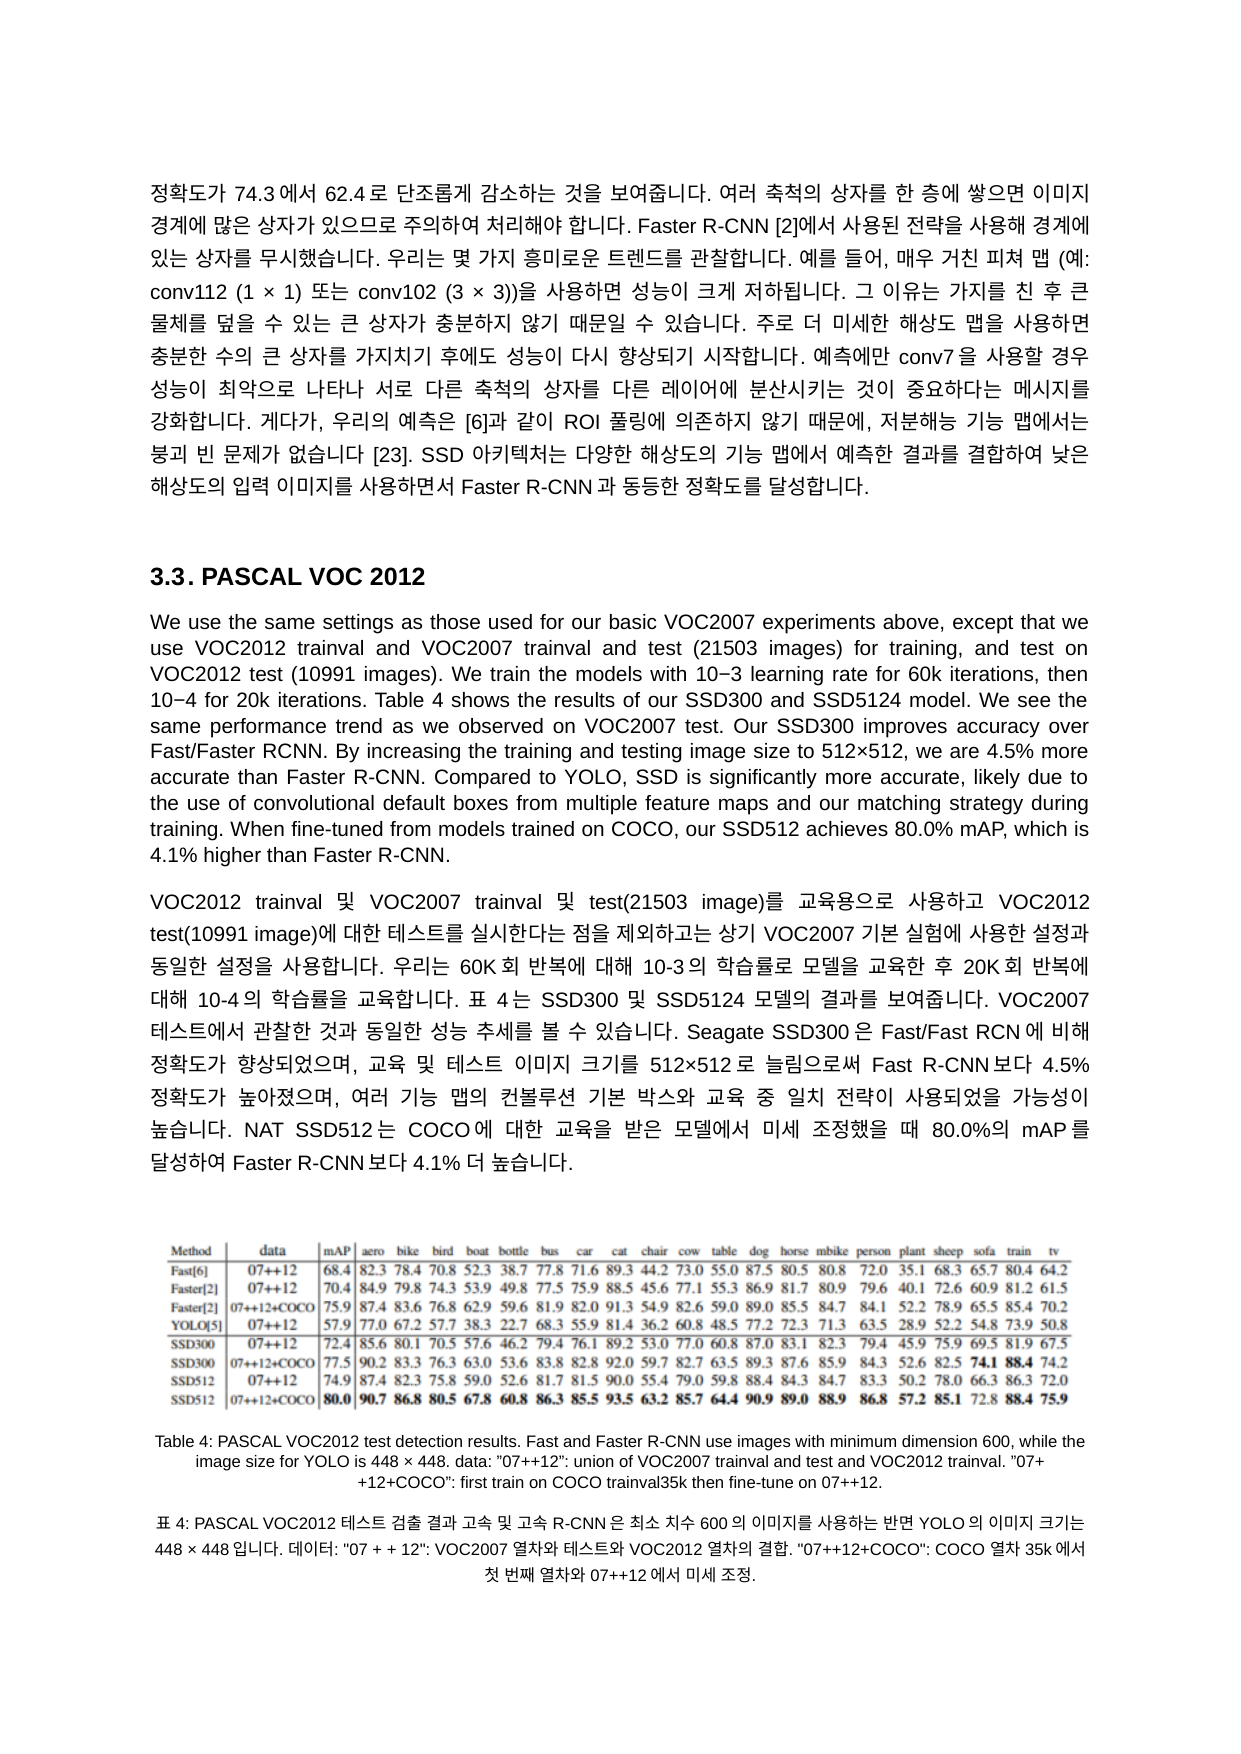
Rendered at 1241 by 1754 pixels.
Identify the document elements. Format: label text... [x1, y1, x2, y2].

text We use the same settings as those used for our basic VOC2007 experiments above, except that we use VOC2012 trainval and VOC2007 trainval and test (21503 images) for training, and test on VOC2012 test (10991 images). We train the models with 10−3 learning rate for 60k iterations, then 10−4 for 20k iterations. Table 4 shows the results of our SSD300 and SSD5124 model. We see the same performance trend as we observed on VOC2007 test. Our SSD300 improves accuracy over Fast/Faster RCNN. By increasing the training and testing image size to 512×512, we are 4.5% more accurate than Faster R-CNN. Compared to YOLO, SSD is significantly more accurate, likely due to the use of convolutional default boxes from multiple feature maps and our matching strategy during training. When fine-tuned from models trained on COCO, our SSD512 achieves 80.0% mAP, which is 4.1% higher than Faster R-CNN. [150, 610, 1090, 867]
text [150, 177, 1090, 501]
picture [161, 1237, 1079, 1413]
list . PASCAL VOC 2012 [150, 562, 1090, 591]
text 표 4: PASCAL VOC2012 테스트 검출 결과 고속 및 고속 R-CNN은 최소 치수 600의 이미지를 사용하는 반면 YOLO의 이미지 크기는 448 × 448입니다. 데이터: "07 + + 12": VOC2007 열차와 테스트와 VOC2012 열차의 결합. "07++12+COCO": COCO 열차 35k에서 첫 번째 열차와 07++12에서 미세 조정. [150, 1510, 1090, 1586]
text Table 4: PASCAL VOC2012 test detection results. Fast and Faster R-CNN use images with minimum dimension 600, while the image size for YOLO is 448 × 448. data: ”07++12”: union of VOC2007 trainval and test and VOC2012 trainval. ”07++12+COCO”: first train on COCO trainval35k then fine-tune on 07++12. [150, 1432, 1090, 1492]
text VOC2012 trainval 및 VOC2007 trainval 및 test(21503 image)를 교육용으로 사용하고 VOC2012 test(10991 image)에 대한 테스트를 실시한다는 점을 제외하고는 상기 VOC2007 기본 실험에 사용한 설정과 동일한 설정을 사용합니다. 우리는 60K회 반복에 대해 10-3의 학습률로 모델을 교육한 후 20K회 반복에 대해 10-4의 학습률을 교육합니다. 표 4는 SSD300 및 SSD5124 모델의 결과를 보여줍니다. VOC2007 테스트에서 관찰한 것과 동일한 성능 추세를 볼 수 있습니다. Seagate SSD300은 Fast/Fast RCN에 비해 정확도가 향상되었으며, 교육 및 테스트 이미지 크기를 512×512로 늘림으로써 Fast R-CNN보다 4.5% 정확도가 높아졌으며, 여러 기능 맵의 컨볼루션 기본 박스와 교육 중 일치 전략이 사용되었을 가능성이 높습니다. NAT SSD512는 COCO에 대한 교육을 받은 모델에서 미세 조정했을 때 80.0%의 mAP를 달성하여 Faster R-CNN보다 4.1% 더 높습니다. [150, 885, 1090, 1176]
